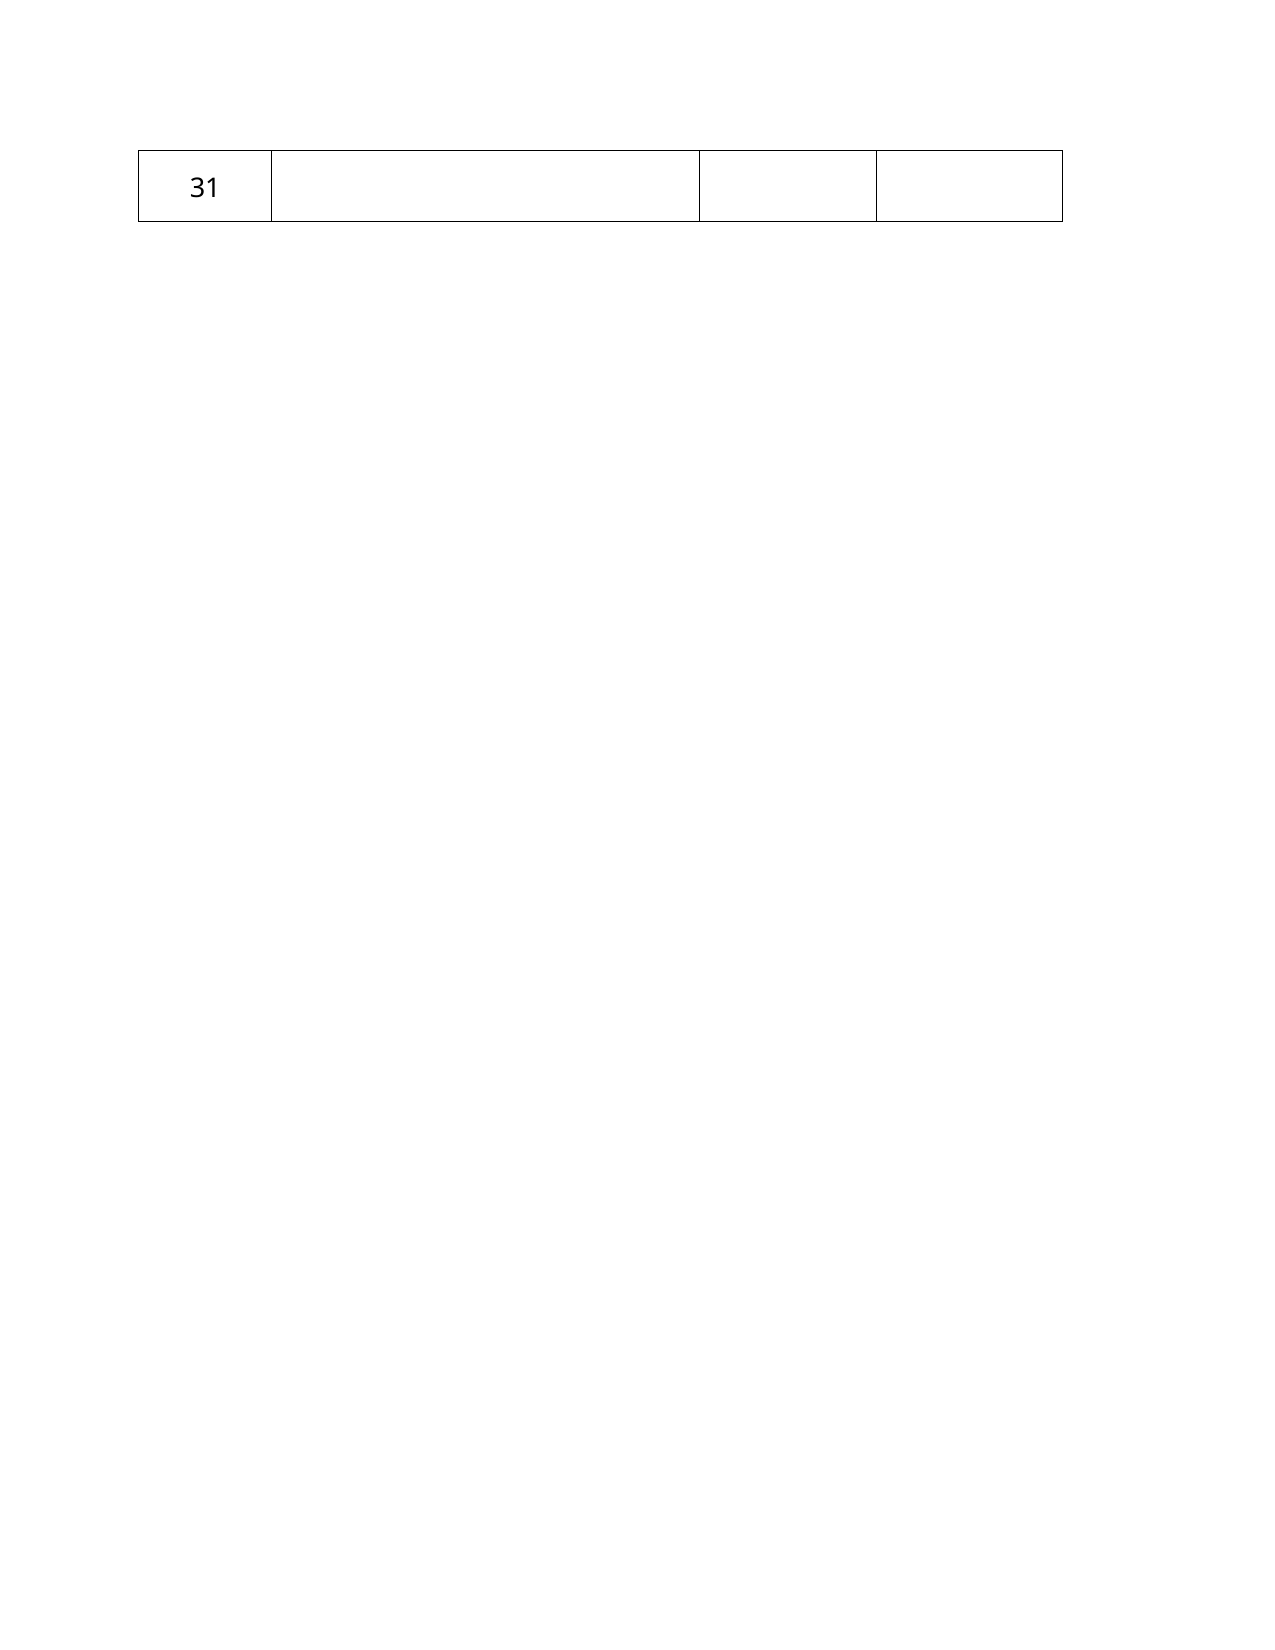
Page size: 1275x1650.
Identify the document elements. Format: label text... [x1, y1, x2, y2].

table_cell [877, 151, 1062, 221]
table_cell [272, 151, 699, 221]
table_cell [700, 151, 876, 221]
table_cell 31 [139, 151, 271, 221]
